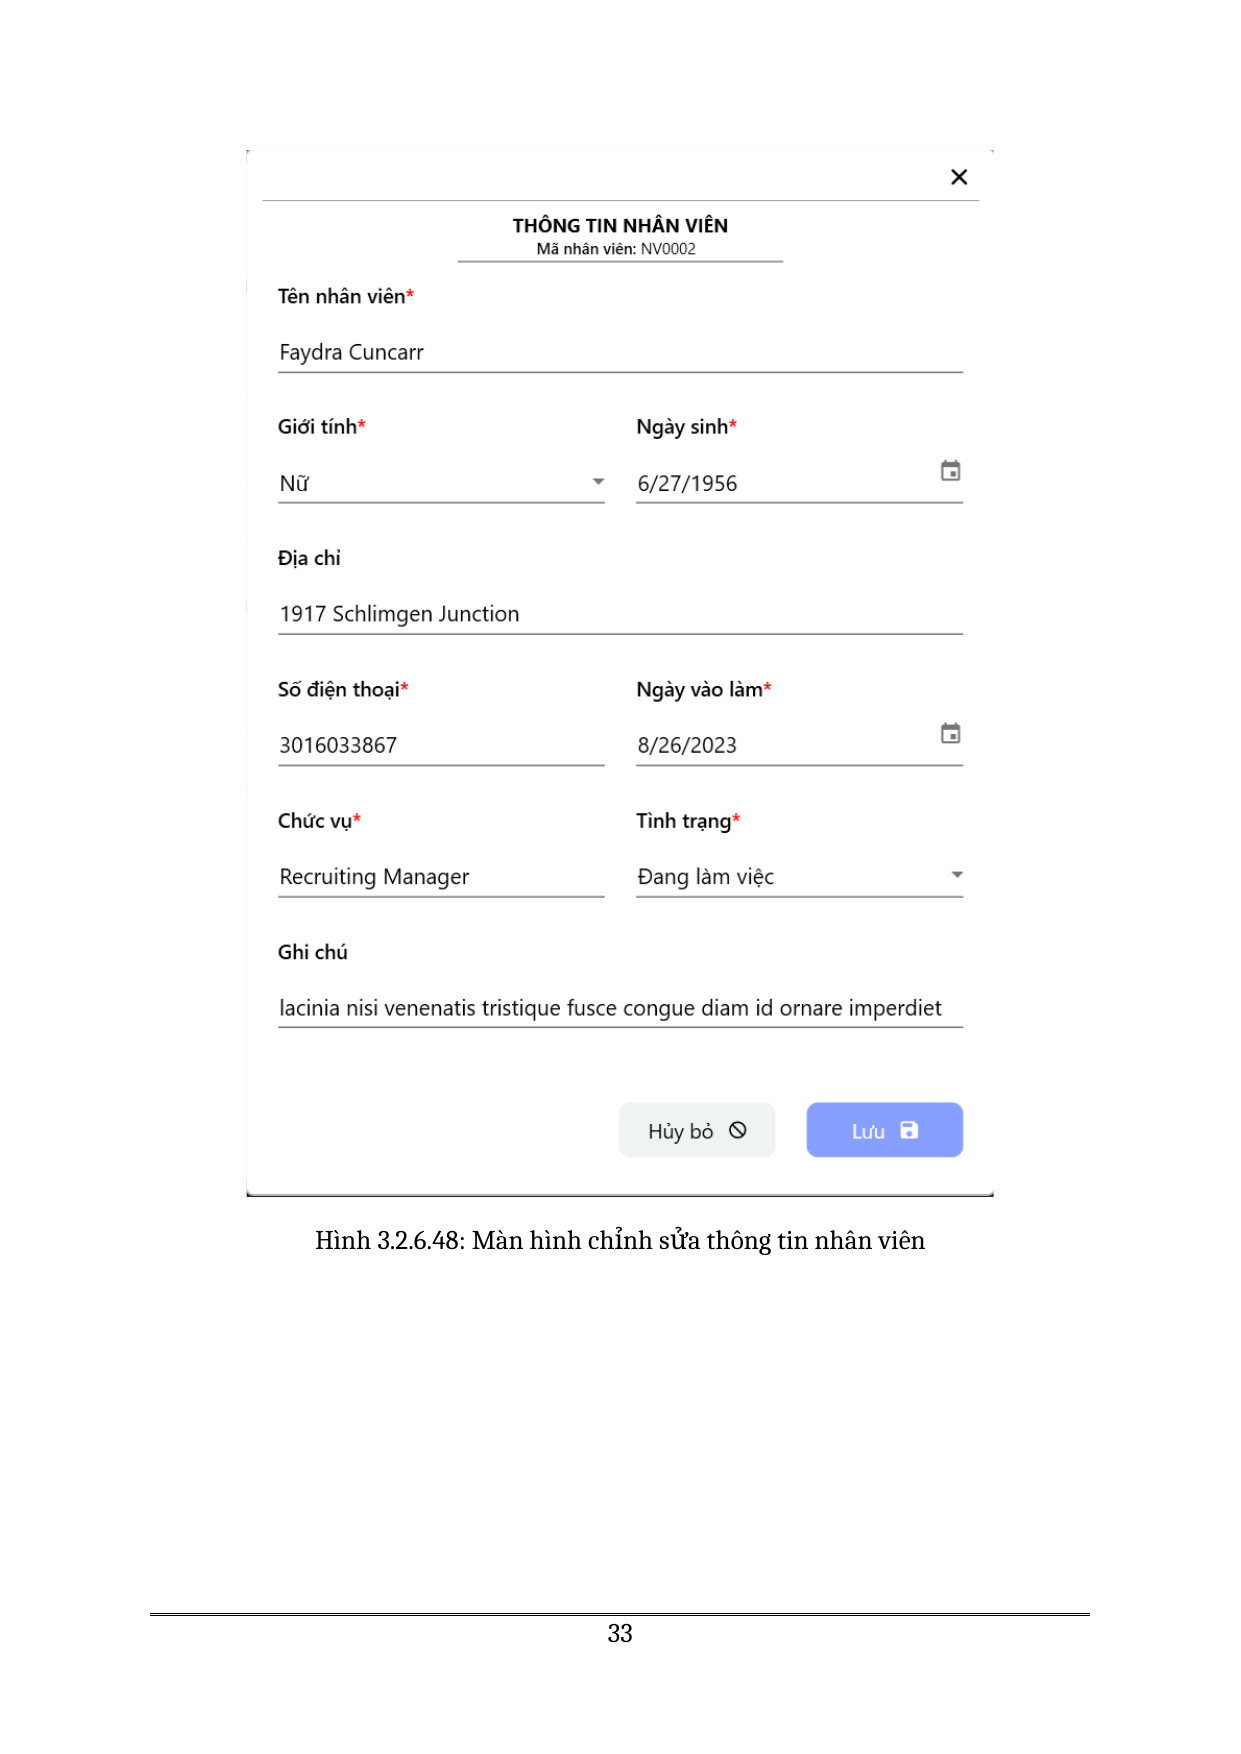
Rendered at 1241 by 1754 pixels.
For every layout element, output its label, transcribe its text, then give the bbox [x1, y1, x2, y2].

picture [246, 150, 994, 1197]
